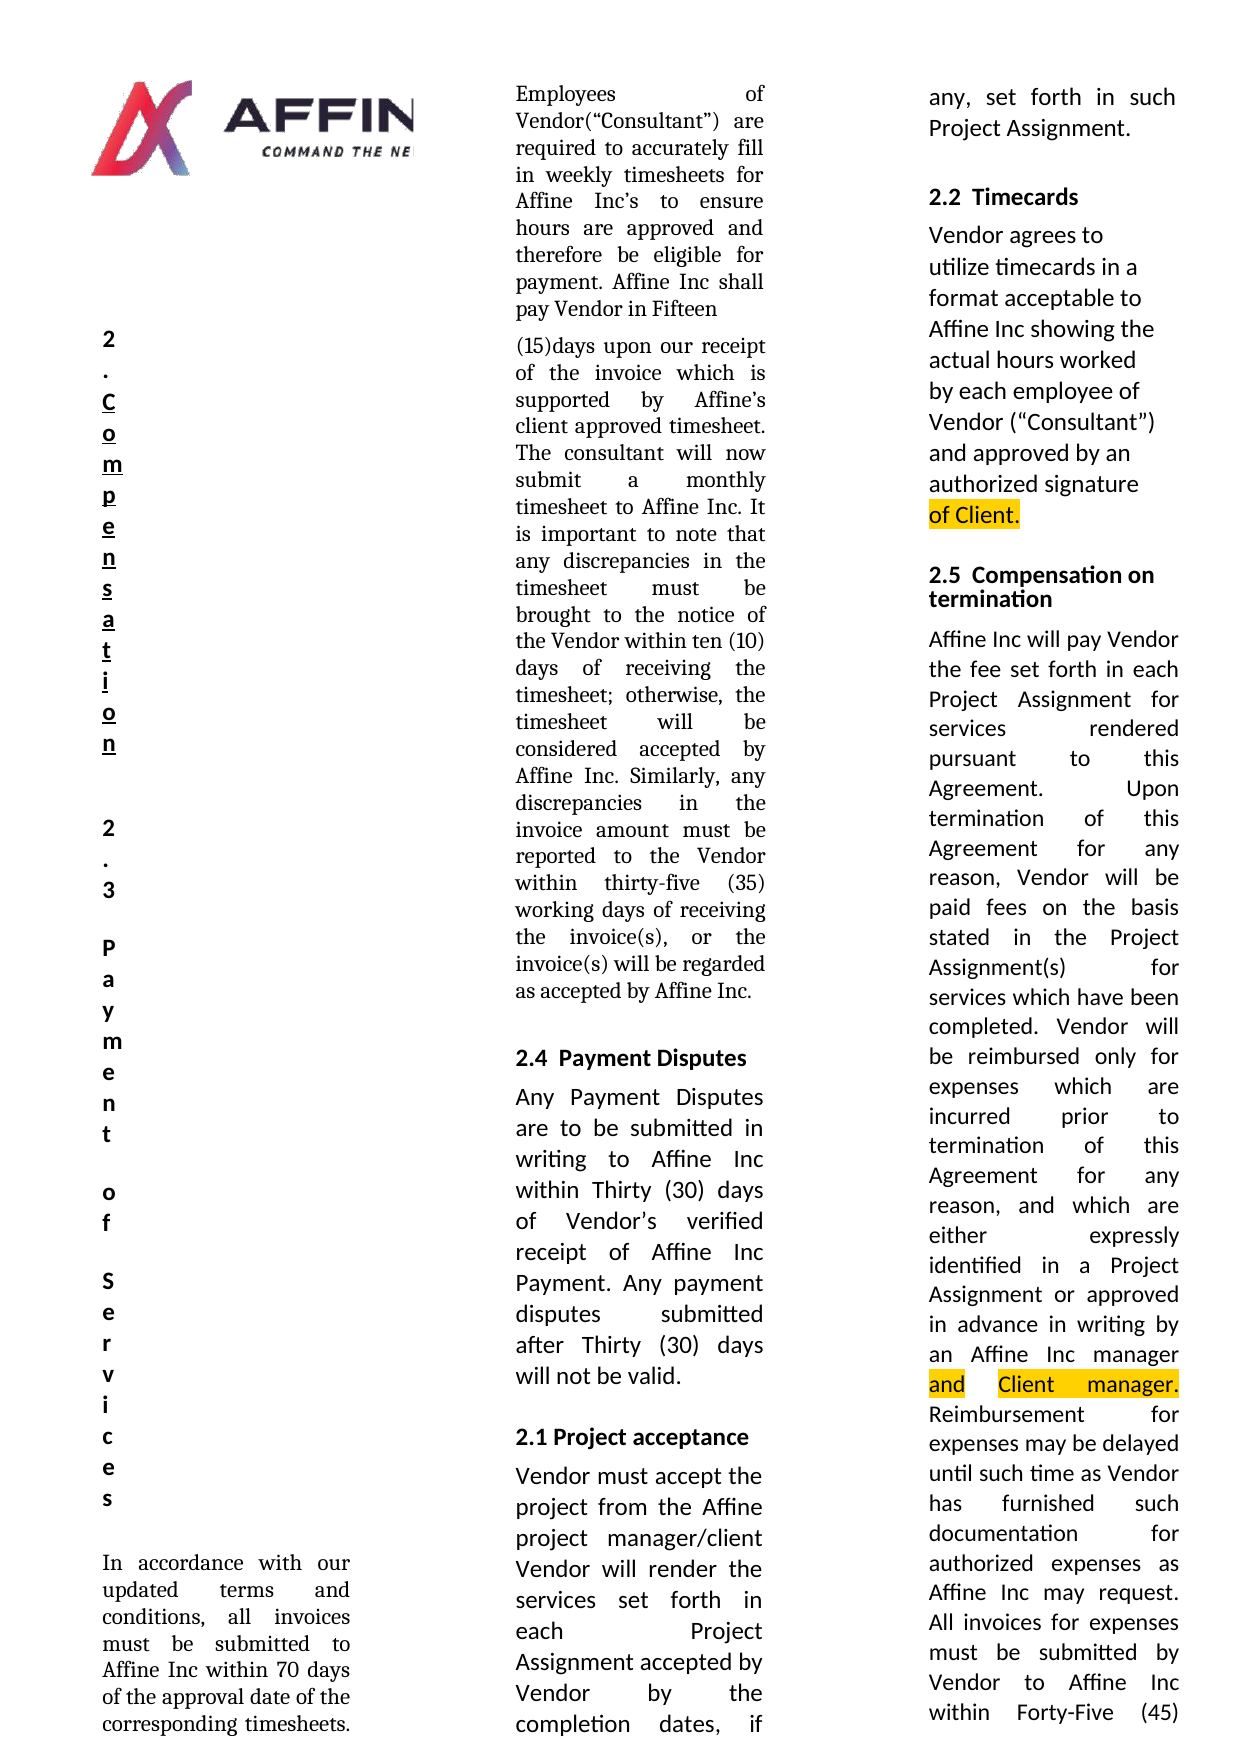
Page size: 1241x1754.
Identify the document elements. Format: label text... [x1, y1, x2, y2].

text (15)days upon our receipt of the invoice which is supported by Affine’s client approved timesheet. The consultant will now submit a monthly timesheet to Affine Inc. It is important to note that any discrepancies in the timesheet must be brought to the notice of the Vendor within ten (10) days of receiving the timesheet; otherwise, the timesheet will be considered accepted by Affine Inc. Similarly, any discrepancies in the invoice amount must be reported to the Vendor within thirty-five (35) working days of receiving the invoice(s), or the invoice(s) will be regarded as accepted by Affine Inc. [515, 333, 766, 1004]
picture [91, 80, 414, 176]
text In accordance with our updated terms and conditions, all invoices must be submitted to Affine Inc within 70 days of the approval date of the corresponding timesheets. Employees of Vendor(“Consultant”) are required to accurately fill in weekly timesheets for Affine Inc’s to ensure hours are approved and therefore be eligible for payment. Affine Inc shall pay Vendor in Fifteen [515, 81, 764, 322]
text 2.1 Project acceptance [515, 1425, 827, 1450]
text Any Payment Disputes are to be submitted in writing to Affine Inc within Thirty (30) days of Vendor’s verified receipt of Affine Inc Payment. Any payment disputes submitted after Thirty (30) days will not be valid. [515, 1081, 764, 1391]
text 2.4 Payment Disputes [515, 1046, 827, 1071]
text Vendor must accept the project from the Affine project manager/client Vendor will render the services set forth in each Project Assignment accepted by Vendor by the completion dates, if any, set forth in such Project Assignment. [515, 1460, 763, 1739]
text 2.5 Compensation on termination [929, 563, 1240, 613]
text 2.2 Timecards [929, 185, 1240, 210]
text Vendor agrees to utilize timecards in a format acceptable to Affine Inc showing the actual hours worked by each employee of Vendor (“Consultant”) and approved by an authorized signature of Client. [929, 219, 1165, 529]
text Vendor must accept the project from the Affine project manager/client Vendor will render the services set forth in each Project Assignment accepted by Vendor by the completion dates, if any, set forth in such Project Assignment. [929, 81, 1176, 142]
text In accordance with our updated terms and conditions, all invoices must be submitted to Affine Inc within 70 days of the approval date of the corresponding timesheets. Employees of Vendor(“Consultant”) are required to accurately fill in weekly timesheets for Affine Inc’s to ensure hours are approved and therefore be eligible for payment. Affine Inc shall pay Vendor in Fifteen [102, 1550, 350, 1737]
